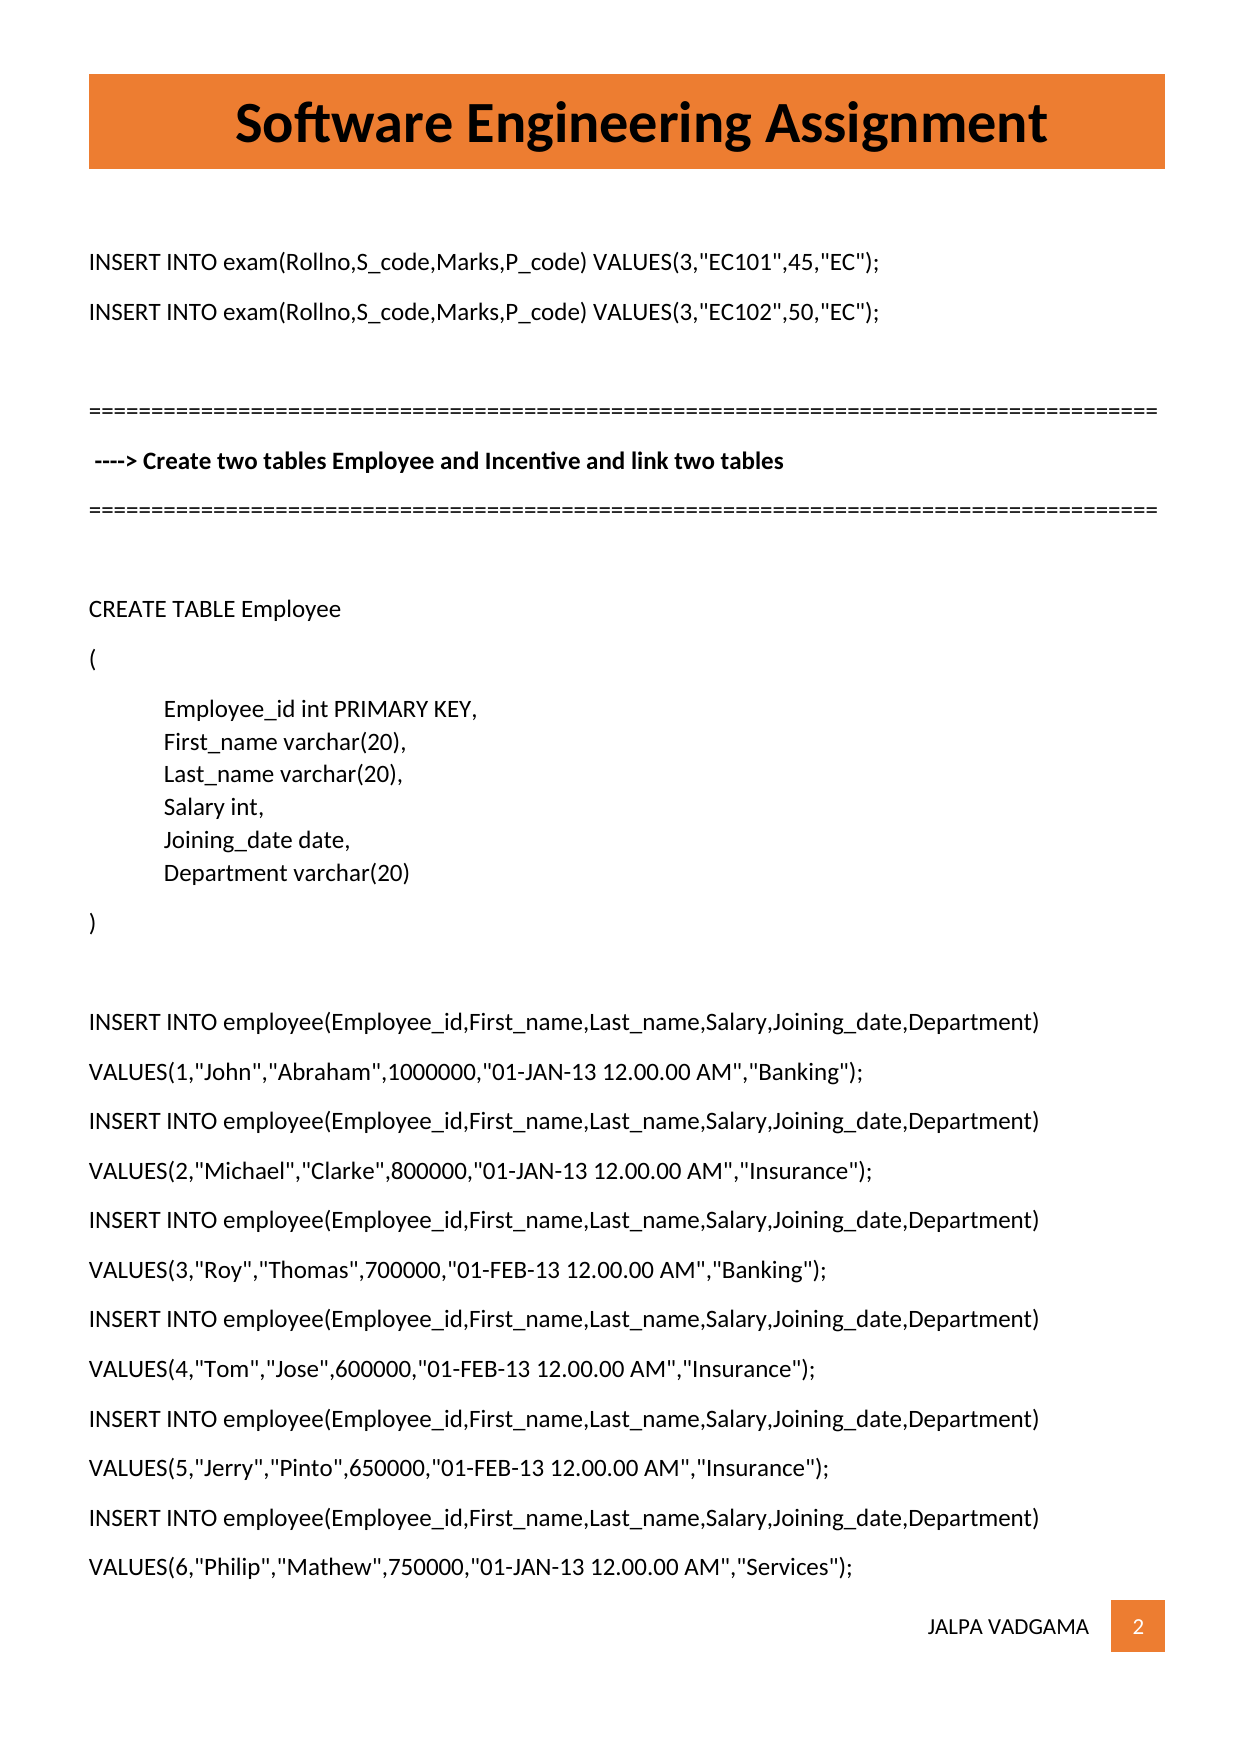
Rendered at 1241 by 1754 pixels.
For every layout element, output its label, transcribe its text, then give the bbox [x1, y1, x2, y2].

text INSERT INTO exam(Rollno,S_code,Marks,P_code) VALUES(3,"EC102",50,"EC"); [89, 296, 1165, 327]
text VALUES(2,"Michael","Clarke",800000,"01-JAN-13 12.00.00 AM","Insurance"); [89, 1155, 1165, 1185]
text INSERT INTO employee(Employee_id,First_name,Last_name,Salary,Joining_date,Department) [89, 1105, 1165, 1136]
text ====================================================================================== [89, 395, 1165, 426]
text INSERT INTO exam(Rollno,S_code,Marks,P_code) VALUES(3,"EC101",45,"EC"); [89, 247, 1165, 277]
text ----> Create two tables Employee and Incentive and link two tables [89, 445, 1165, 475]
text INSERT INTO employee(Employee_id,First_name,Last_name,Salary,Joining_date,Department) [89, 1304, 1165, 1334]
list Joining_date date, [164, 824, 1165, 855]
text VALUES(4,"Tom","Jose",600000,"01-FEB-13 12.00.00 AM","Insurance"); [89, 1353, 1165, 1384]
text VALUES(3,"Roy","Thomas",700000,"01-FEB-13 12.00.00 AM","Banking"); [89, 1254, 1165, 1284]
text INSERT INTO employee(Employee_id,First_name,Last_name,Salary,Joining_date,Department) [89, 1006, 1165, 1037]
text ) [89, 907, 1165, 937]
list Employee_id int PRIMARY KEY, [164, 693, 1165, 723]
list Salary int, [164, 792, 1165, 822]
list Department varchar(20) [164, 857, 1165, 888]
text VALUES(5,"Jerry","Pinto",650000,"01-FEB-13 12.00.00 AM","Insurance"); [89, 1452, 1165, 1483]
text INSERT INTO employee(Employee_id,First_name,Last_name,Salary,Joining_date,Department) [89, 1403, 1165, 1433]
text ====================================================================================== [89, 494, 1165, 525]
text VALUES(6,"Philip","Mathew",750000,"01-JAN-13 12.00.00 AM","Services"); [89, 1552, 1165, 1582]
list First_name varchar(20), [164, 726, 1165, 756]
list Last_name varchar(20), [164, 759, 1165, 789]
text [89, 1502, 1165, 1532]
text VALUES(1,"John","Abraham",1000000,"01-JAN-13 12.00.00 AM","Banking"); [89, 1056, 1165, 1086]
text INSERT INTO employee(Employee_id,First_name,Last_name,Salary,Joining_date,Department) [89, 1204, 1165, 1235]
text CREATE TABLE Employee [89, 594, 1165, 624]
text ( [89, 643, 1165, 674]
